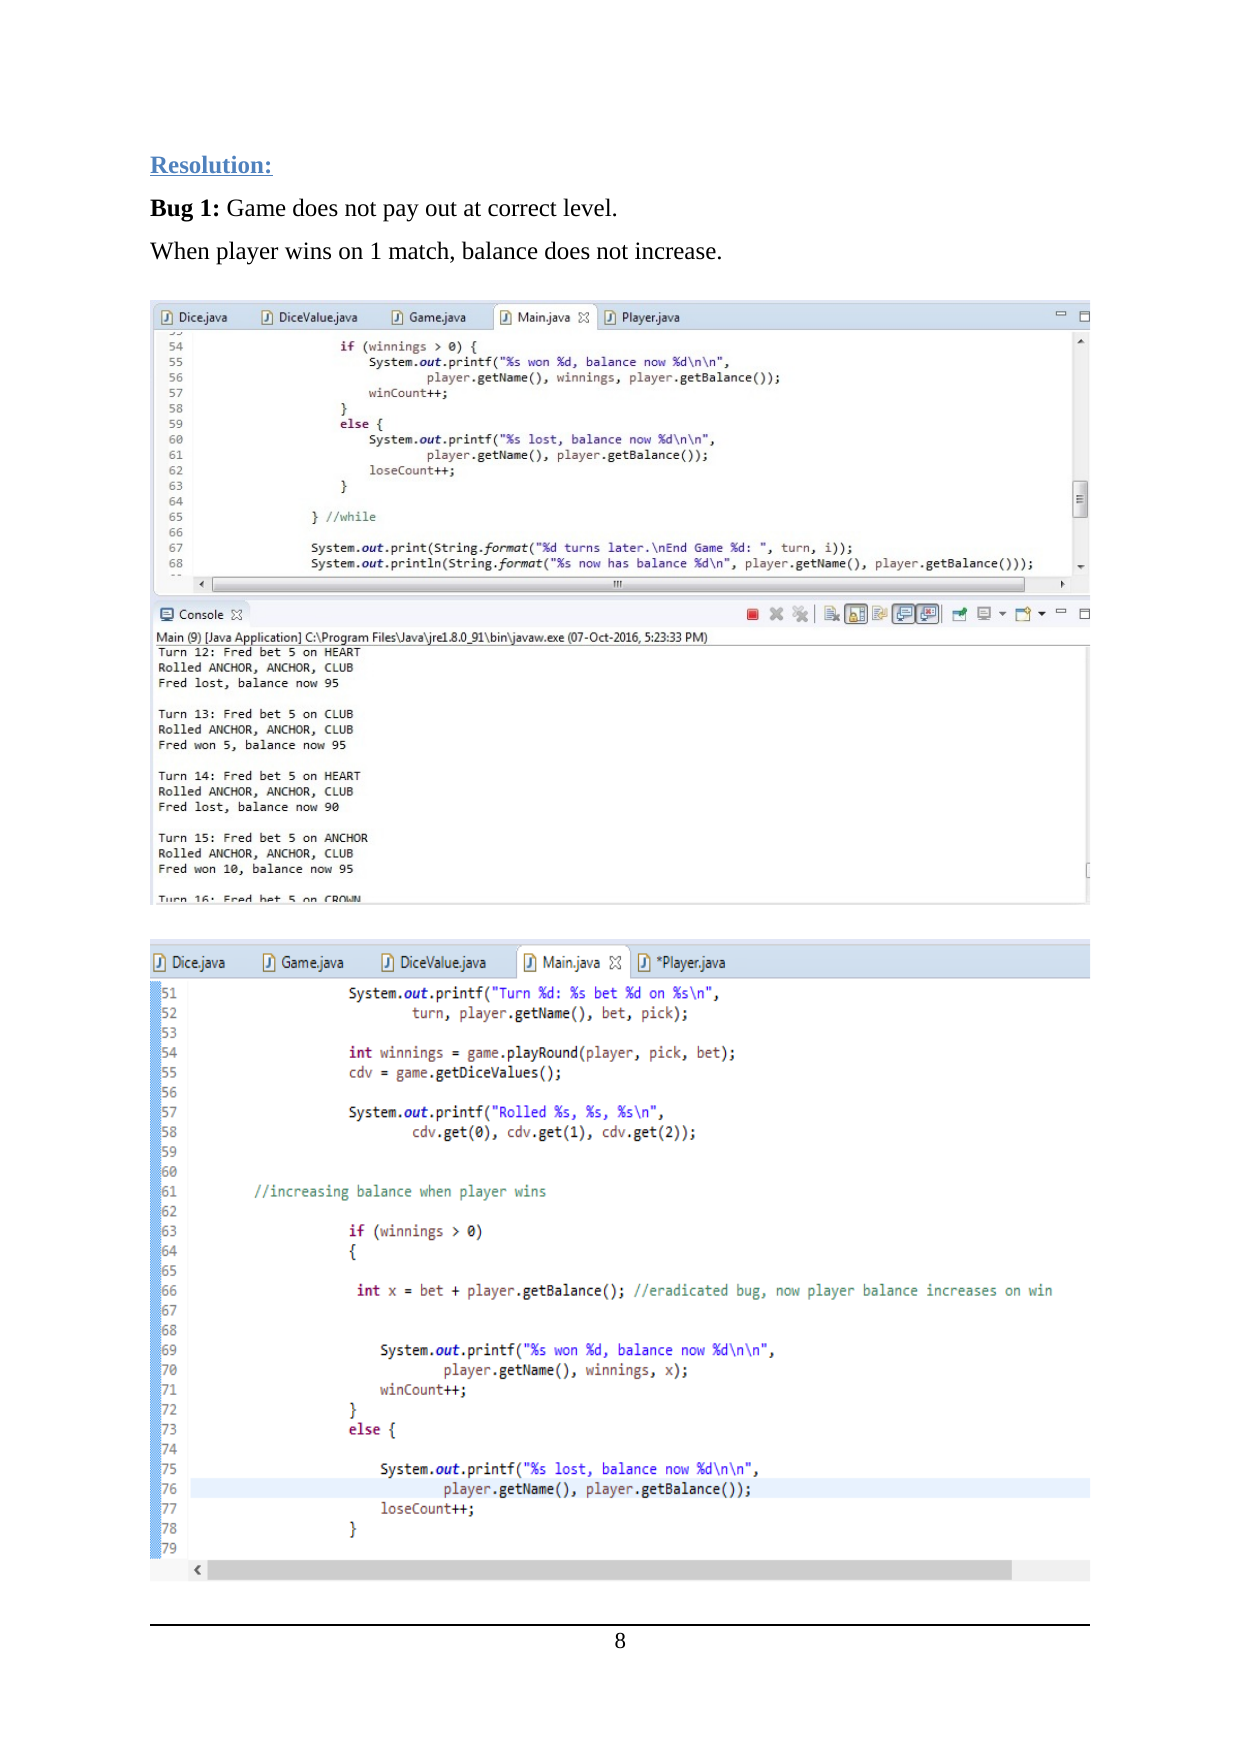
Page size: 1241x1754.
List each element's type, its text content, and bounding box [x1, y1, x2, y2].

picture [150, 300, 1091, 905]
picture [150, 939, 1091, 1584]
text Bug 1: Game does not pay out at correct level. [150, 193, 1090, 222]
text When player wins on 1 match, balance does not increase. [150, 236, 1090, 265]
subtitle Resolution: [150, 150, 1090, 179]
